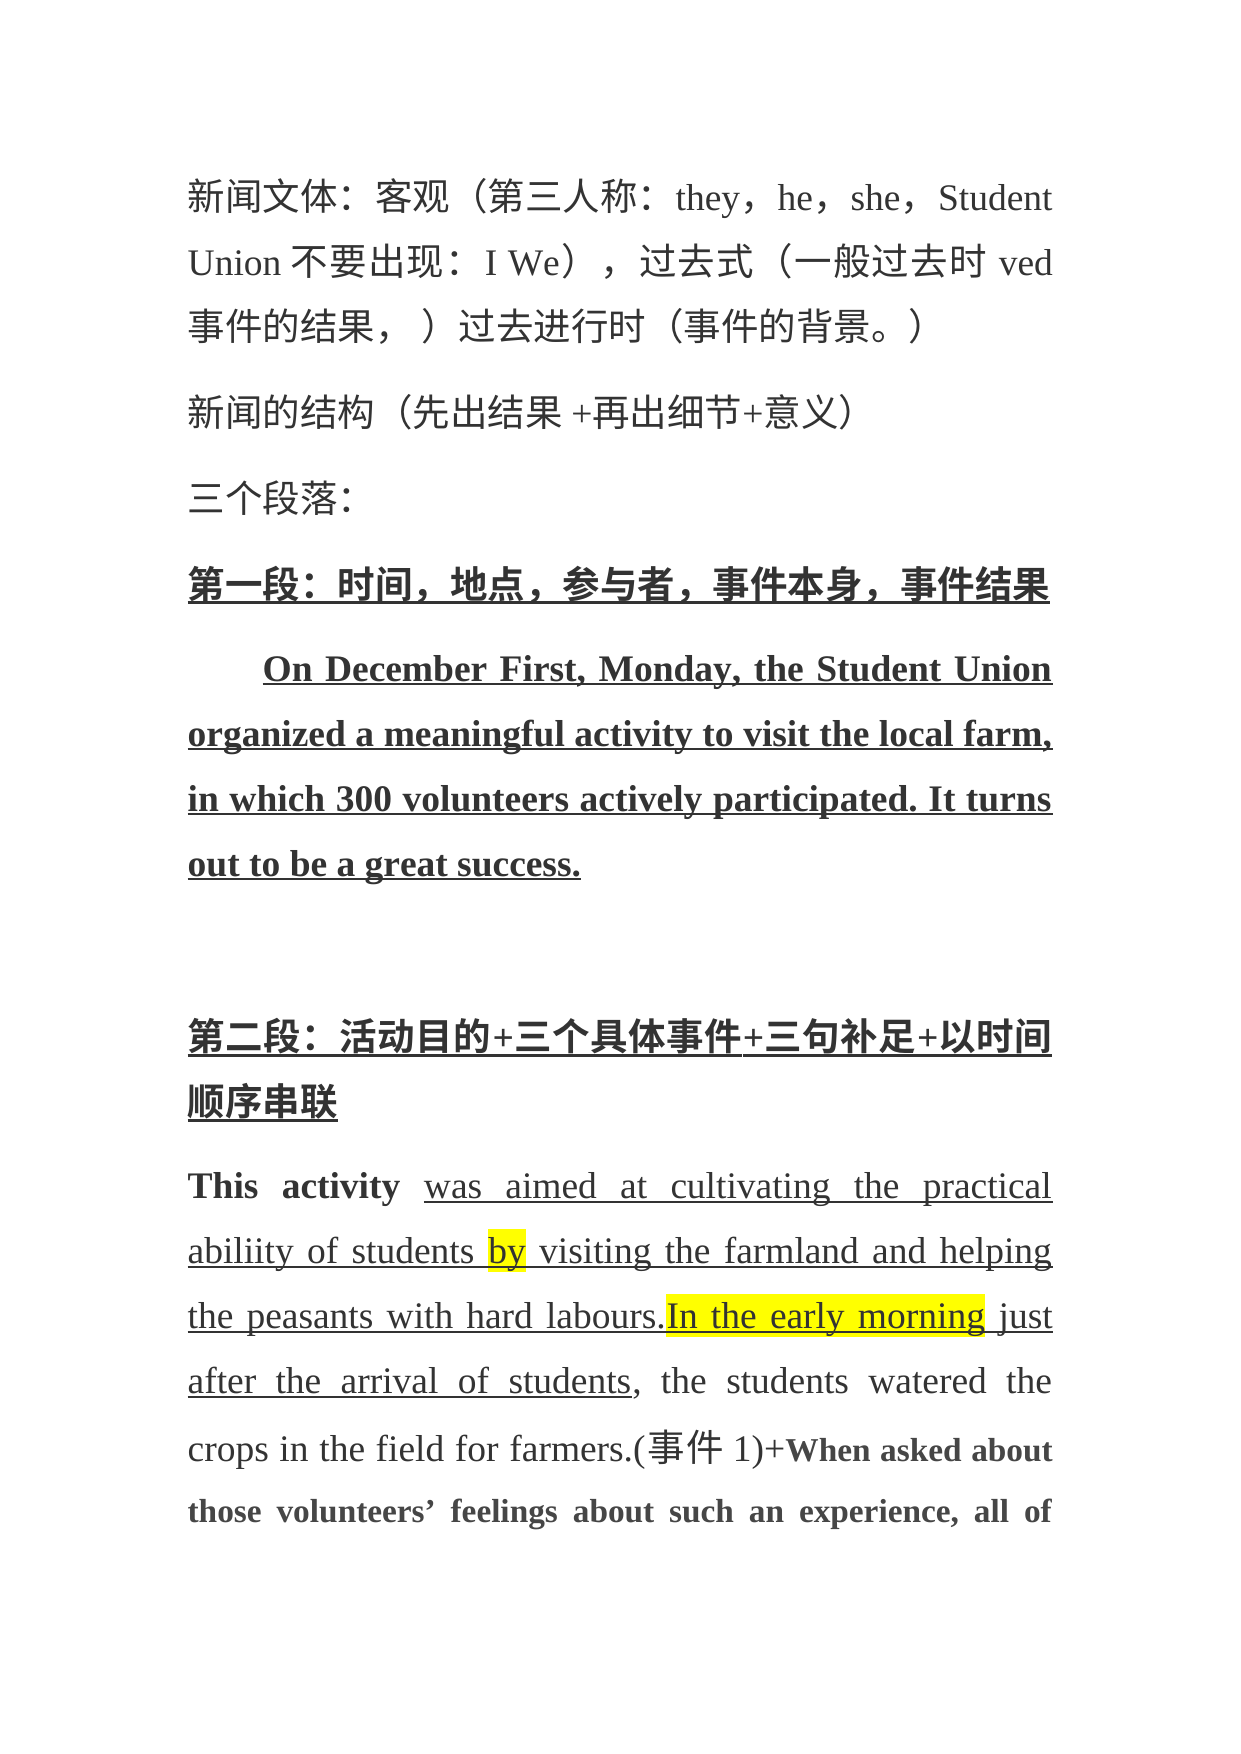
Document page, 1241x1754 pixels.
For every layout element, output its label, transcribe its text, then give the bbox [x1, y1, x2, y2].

text 第二段：活动目的+三个具体事件+三句补足+以时间顺序串联 [187, 1002, 1053, 1132]
text 新闻文体：客观（第三人称：they，he，she，Student Union不要出现：I We），过去式（一般过去时 ved 事件的结果， ）过去进行时（事件的背景。） [187, 162, 1053, 357]
text 新闻的结构（先出结果 +再出细节+意义） [187, 378, 1053, 443]
text 第一段：时间，地点，参与者，事件本身，事件结果 [187, 549, 1053, 614]
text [187, 1332, 1053, 1543]
text On December First, Monday, the Student Union organized a meaningful activity to visit the local farm, in which 300 volunteers actively participated. It turns out to be a great success. [187, 749, 1053, 813]
text On December First, Monday, the Student Union organized a meaningful activity to visit the local farm, in which 300 volunteers actively participated. It turns out to be a great success. [187, 635, 1053, 748]
text On December First, Monday, the Student Union organized a meaningful activity to visit the local farm, in which 300 volunteers actively participated. It turns out to be a great success. [187, 814, 1053, 895]
text 三个段落： [187, 464, 1053, 529]
